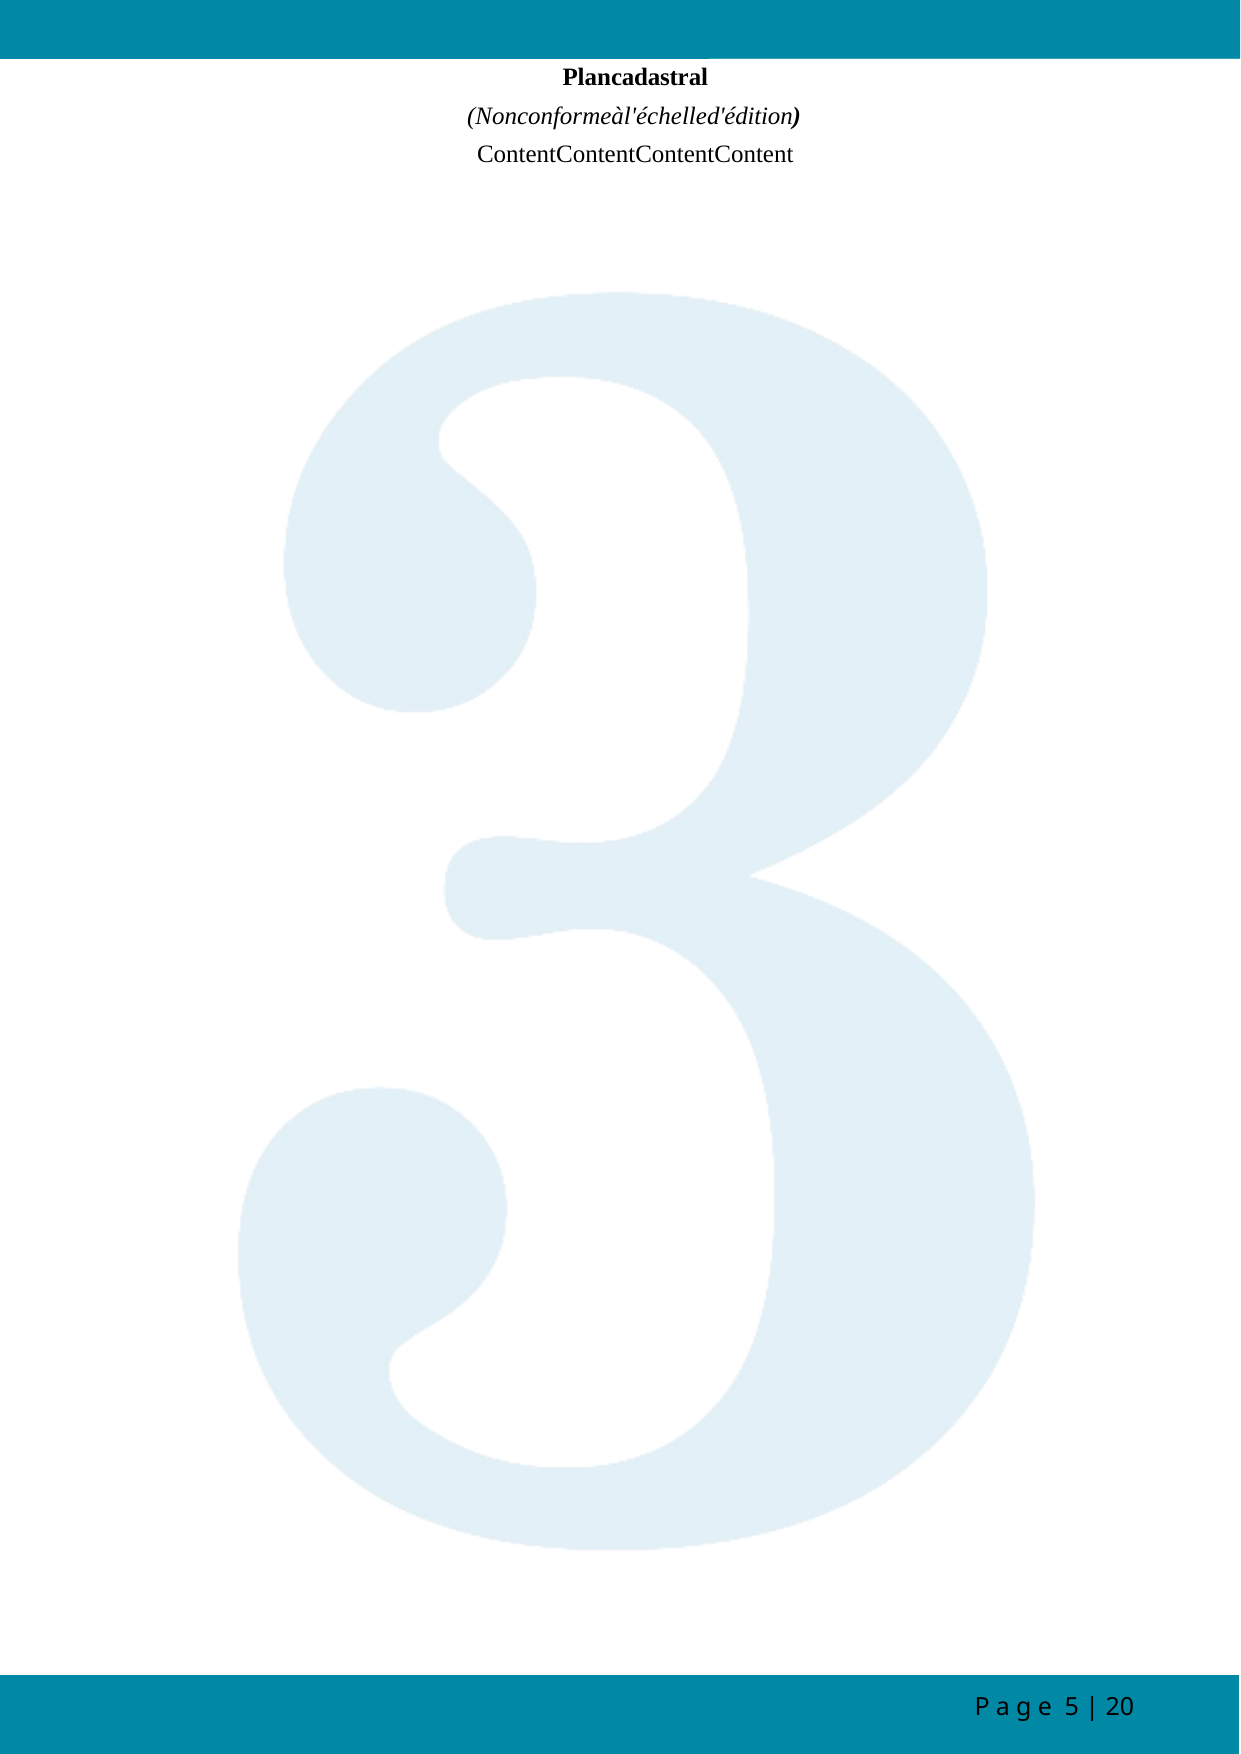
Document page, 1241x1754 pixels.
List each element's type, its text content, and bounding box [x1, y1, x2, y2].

picture [0, 1675, 1239, 1754]
text ContentContentContentContent [140, 139, 1130, 168]
picture [0, 0, 1241, 59]
text Plancadastral [140, 62, 1130, 91]
text (Nonconformeàl'échelled'édition) [140, 101, 1130, 130]
